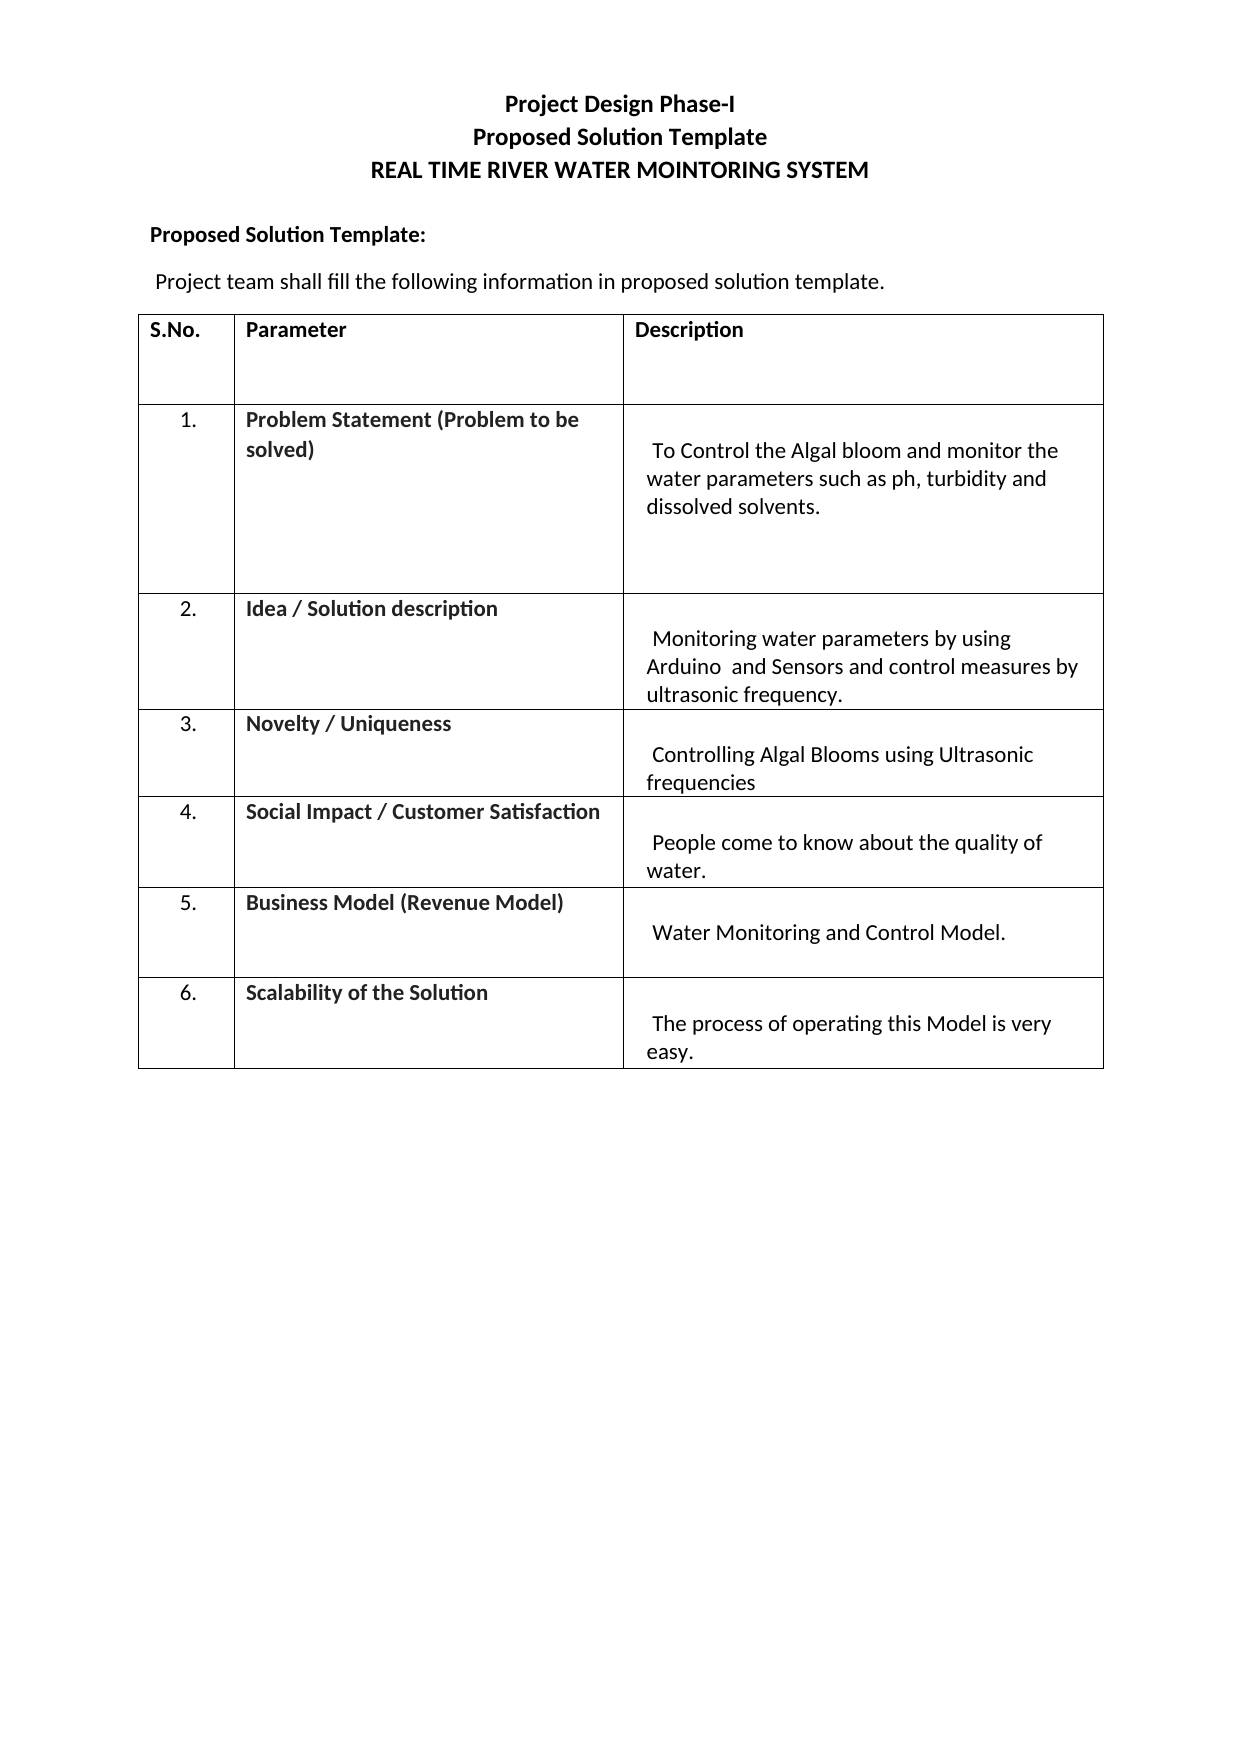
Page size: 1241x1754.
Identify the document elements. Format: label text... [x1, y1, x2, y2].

table_cell Social Impact / Customer Satisfaction [235, 797, 623, 887]
table_cell [139, 405, 234, 593]
text Proposed Solution Template: [150, 220, 1090, 248]
text Proposed Solution Template [150, 122, 1090, 152]
table_cell [139, 710, 234, 796]
table_cell [624, 594, 1103, 708]
table_header Description [624, 315, 1103, 404]
table_header Parameter [235, 315, 623, 404]
table_cell [624, 710, 1103, 796]
table_cell Problem Statement (Problem to be solved) [235, 405, 623, 593]
table_cell [139, 978, 234, 1068]
table_cell [624, 797, 1103, 887]
text Project Design Phase-I [150, 89, 1090, 119]
table_cell Business Model (Revenue Model) [235, 888, 623, 977]
table_cell [624, 405, 1103, 593]
table_cell [624, 888, 1103, 977]
table_cell [139, 888, 234, 977]
text Project team shall fill the following information in proposed solution template. [150, 267, 1090, 295]
table_cell [139, 797, 234, 887]
text REAL TIME RIVER WATER MOINTORING SYSTEM [150, 154, 1090, 185]
table_cell Idea / Solution description [235, 594, 623, 708]
table_cell [624, 978, 1103, 1068]
table_cell Scalability of the Solution [235, 978, 623, 1068]
table_header S.No. [139, 315, 234, 404]
table_cell Novelty / Uniqueness [235, 710, 623, 796]
table_cell [139, 594, 234, 708]
